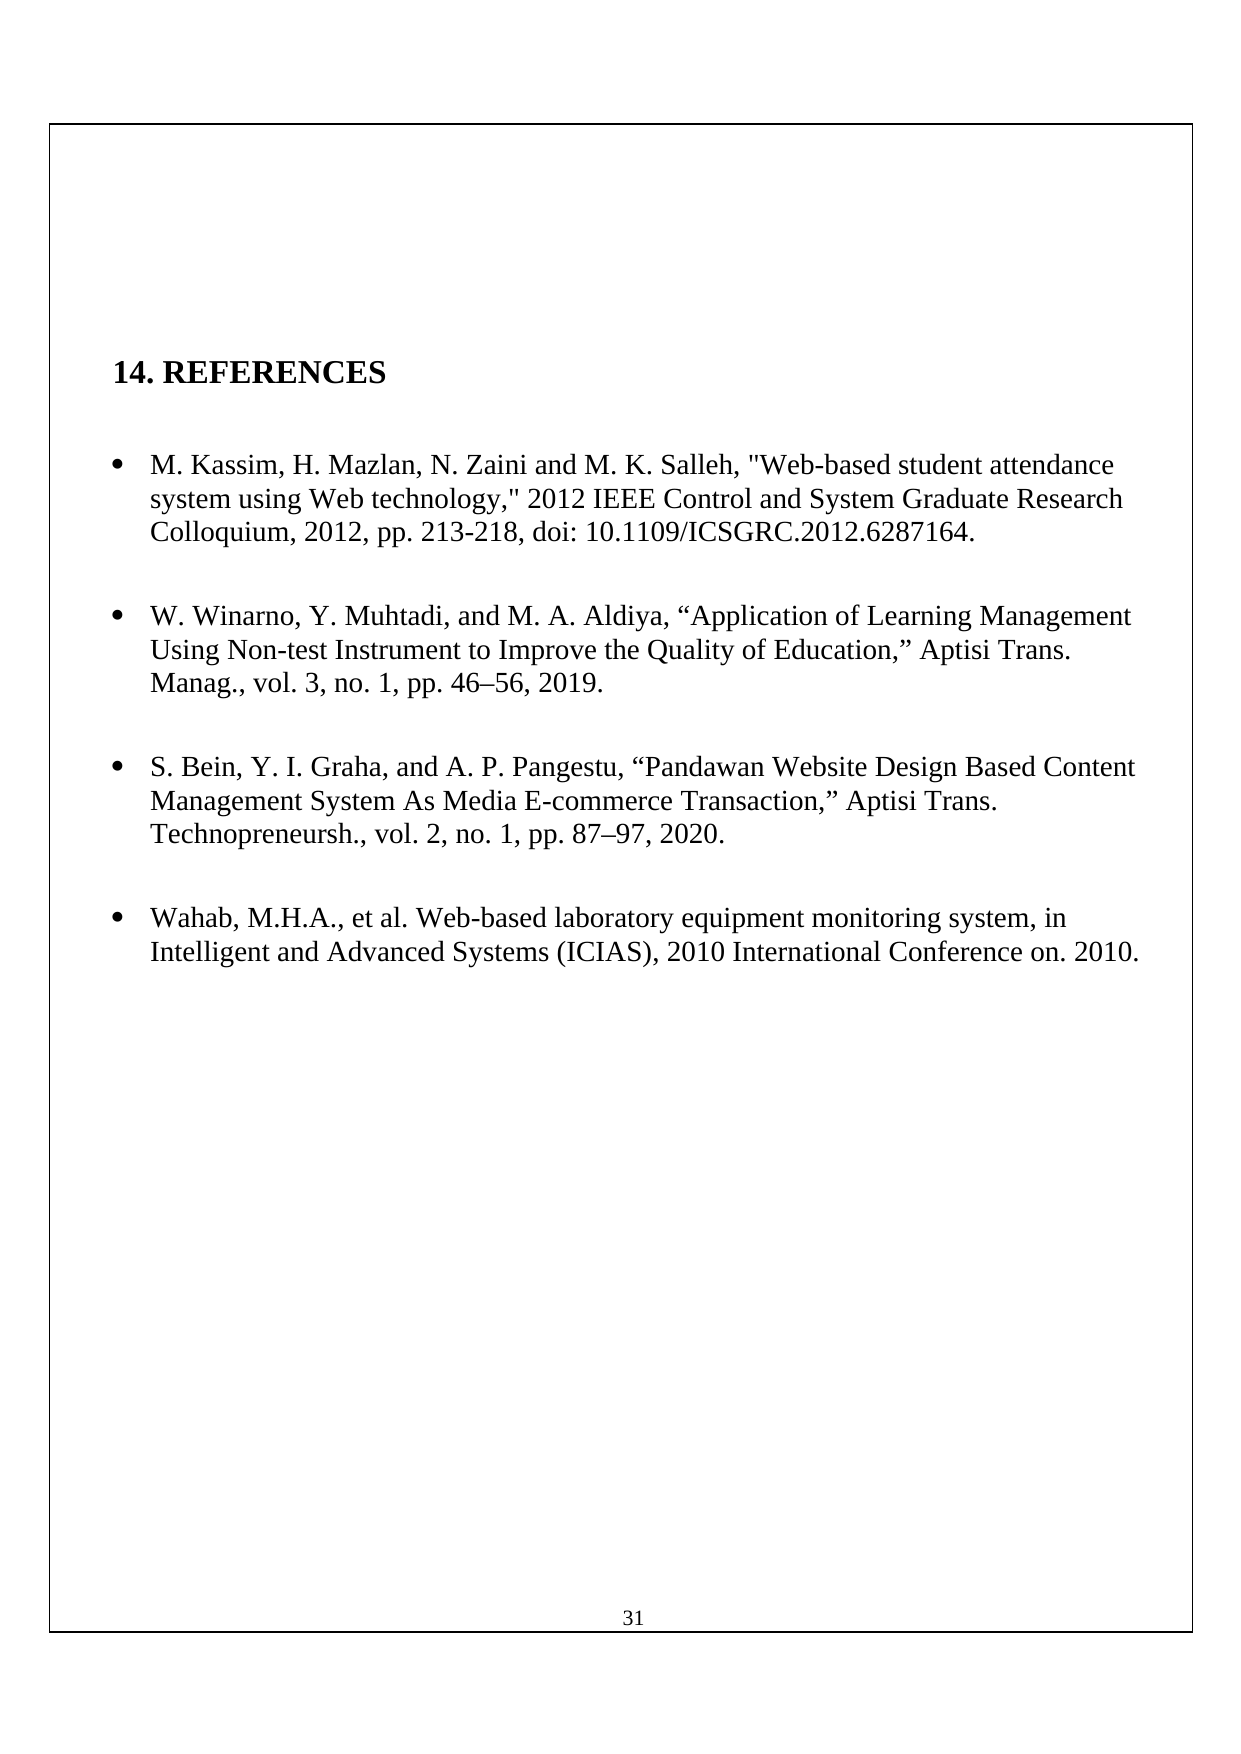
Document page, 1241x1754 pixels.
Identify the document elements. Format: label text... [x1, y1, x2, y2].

list S. Bein, Y. I. Graha, and A. P. Pangestu, “Pandawan Website Design Based Content Management System As Media E-commerce Transaction,” Aptisi Trans. Technopreneursh., vol. 2, no. 1, pp. 87–97, 2020. [112, 749, 1171, 850]
list M. Kassim, H. Mazlan, N. Zaini and M. K. Salleh, "Web-based student attendance system using Web technology," 2012 IEEE Control and System Graduate Research Colloquium, 2012, pp. 213-218, doi: 10.1109/ICSGRC.2012.6287164. [112, 447, 1171, 548]
list Wahab, M.H.A., et al. Web-based laboratory equipment monitoring system, in Intelligent and Advanced Systems (ICIAS), 2010 International Conference on. 2010. [112, 901, 1171, 968]
list W. Winarno, Y. Muhtadi, and M. A. Aldiya, “Application of Learning Management Using Non-test Instrument to Improve the Quality of Education,” Aptisi Trans. Manag., vol. 3, no. 1, pp. 46–56, 2019. [112, 598, 1171, 699]
subtitle 14. REFERENCES [112, 352, 1019, 391]
